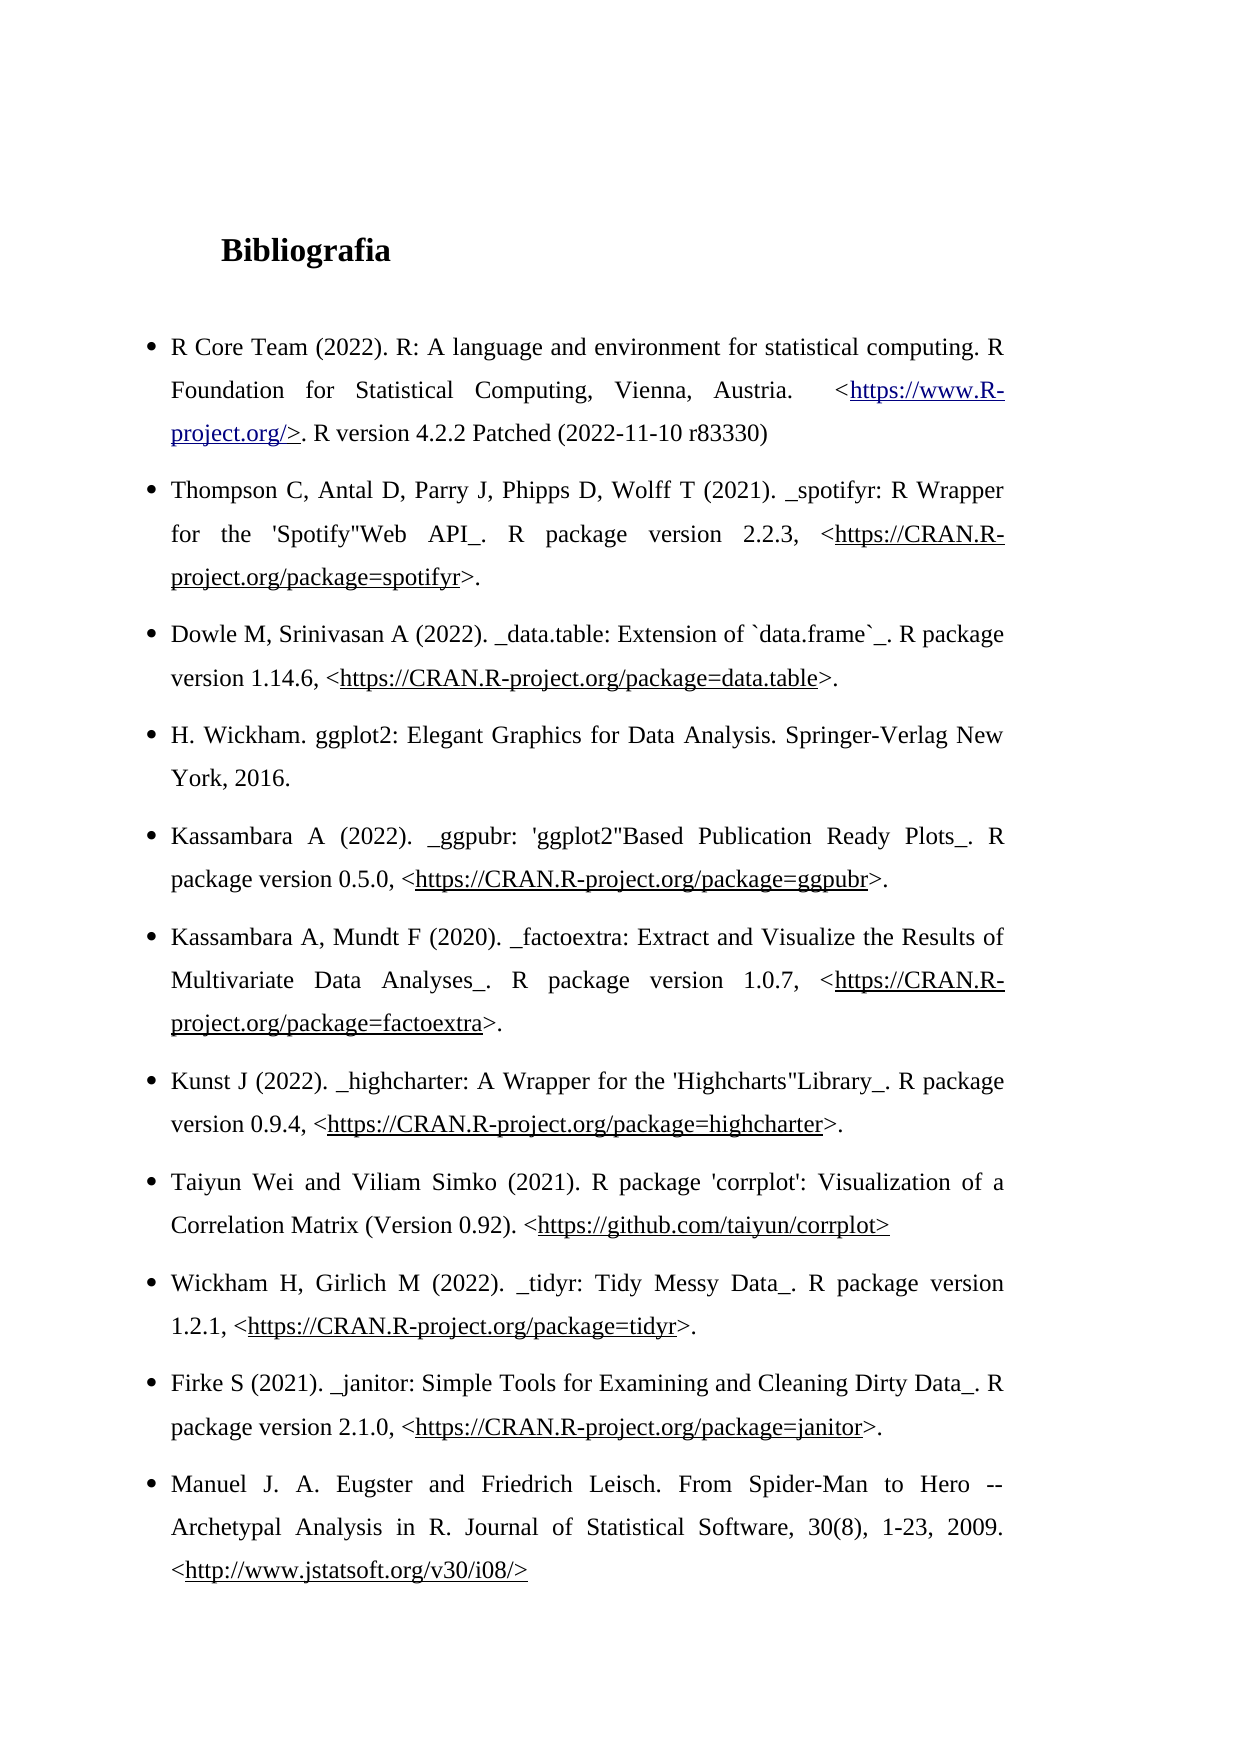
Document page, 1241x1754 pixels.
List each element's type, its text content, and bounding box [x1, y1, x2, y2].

list Wickham H, Girlich M (2022). _tidyr: Tidy Messy Data_. R package version 1.2.1, <https://CRAN.R-project.org/package=tidyr>. [147, 1268, 1005, 1339]
list Manuel J. A. Eugster and Friedrich Leisch. From Spider-Man to Hero -- Archetypal Analysis in R. Journal of Statistical Software, 30(8), 1-23, 2009. <http://www.jstatsoft.org/v30/i08/> [147, 1469, 1005, 1584]
list Kunst J (2022). _highcharter: A Wrapper for the 'Highcharts''Library_. R package version 0.9.4, <https://CRAN.R-project.org/package=highcharter>. [147, 1066, 1005, 1138]
list Kassambara A (2022). _ggpubr: 'ggplot2''Based Publication Ready Plots_. R package version 0.5.0, <https://CRAN.R-project.org/package=ggpubr>. [147, 821, 1005, 893]
list Firke S (2021). _janitor: Simple Tools for Examining and Cleaning Dirty Data_. R package version 2.1.0, <https://CRAN.R-project.org/package=janitor>. [147, 1368, 1005, 1440]
list R Core Team (2022). R: A language and environment for statistical computing. R Foundation for Statistical Computing, Vienna, Austria. <https://www.R-project.org/>. R version 4.2.2 Patched (2022-11-10 r83330) [147, 332, 1005, 447]
list Thompson C, Antal D, Parry J, Phipps D, Wolff T (2021). _spotifyr: R Wrapper for the 'Spotify''Web API_. R package version 2.2.3, <https://CRAN.R-project.org/package=spotifyr>. [147, 476, 1005, 591]
list Taiyun Wei and Viliam Simko (2021). R package 'corrplot': Visualization of a Correlation Matrix (Version 0.92). <https://github.com/taiyun/corrplot> [147, 1167, 1005, 1239]
list Dowle M, Srinivasan A (2022). _data.table: Extension of `data.frame`_. R package version 1.14.6, <https://CRAN.R-project.org/package=data.table>. [147, 619, 1005, 691]
list Kassambara A, Mundt F (2020). _factoextra: Extract and Visualize the Results of Multivariate Data Analyses_. R package version 1.0.7, <https://CRAN.R-project.org/package=factoextra>. [147, 922, 1005, 1037]
subtitle Bibliografia [147, 230, 1093, 268]
list H. Wickham. ggplot2: Elegant Graphics for Data Analysis. Springer-Verlag New York, 2016. [147, 720, 1005, 792]
